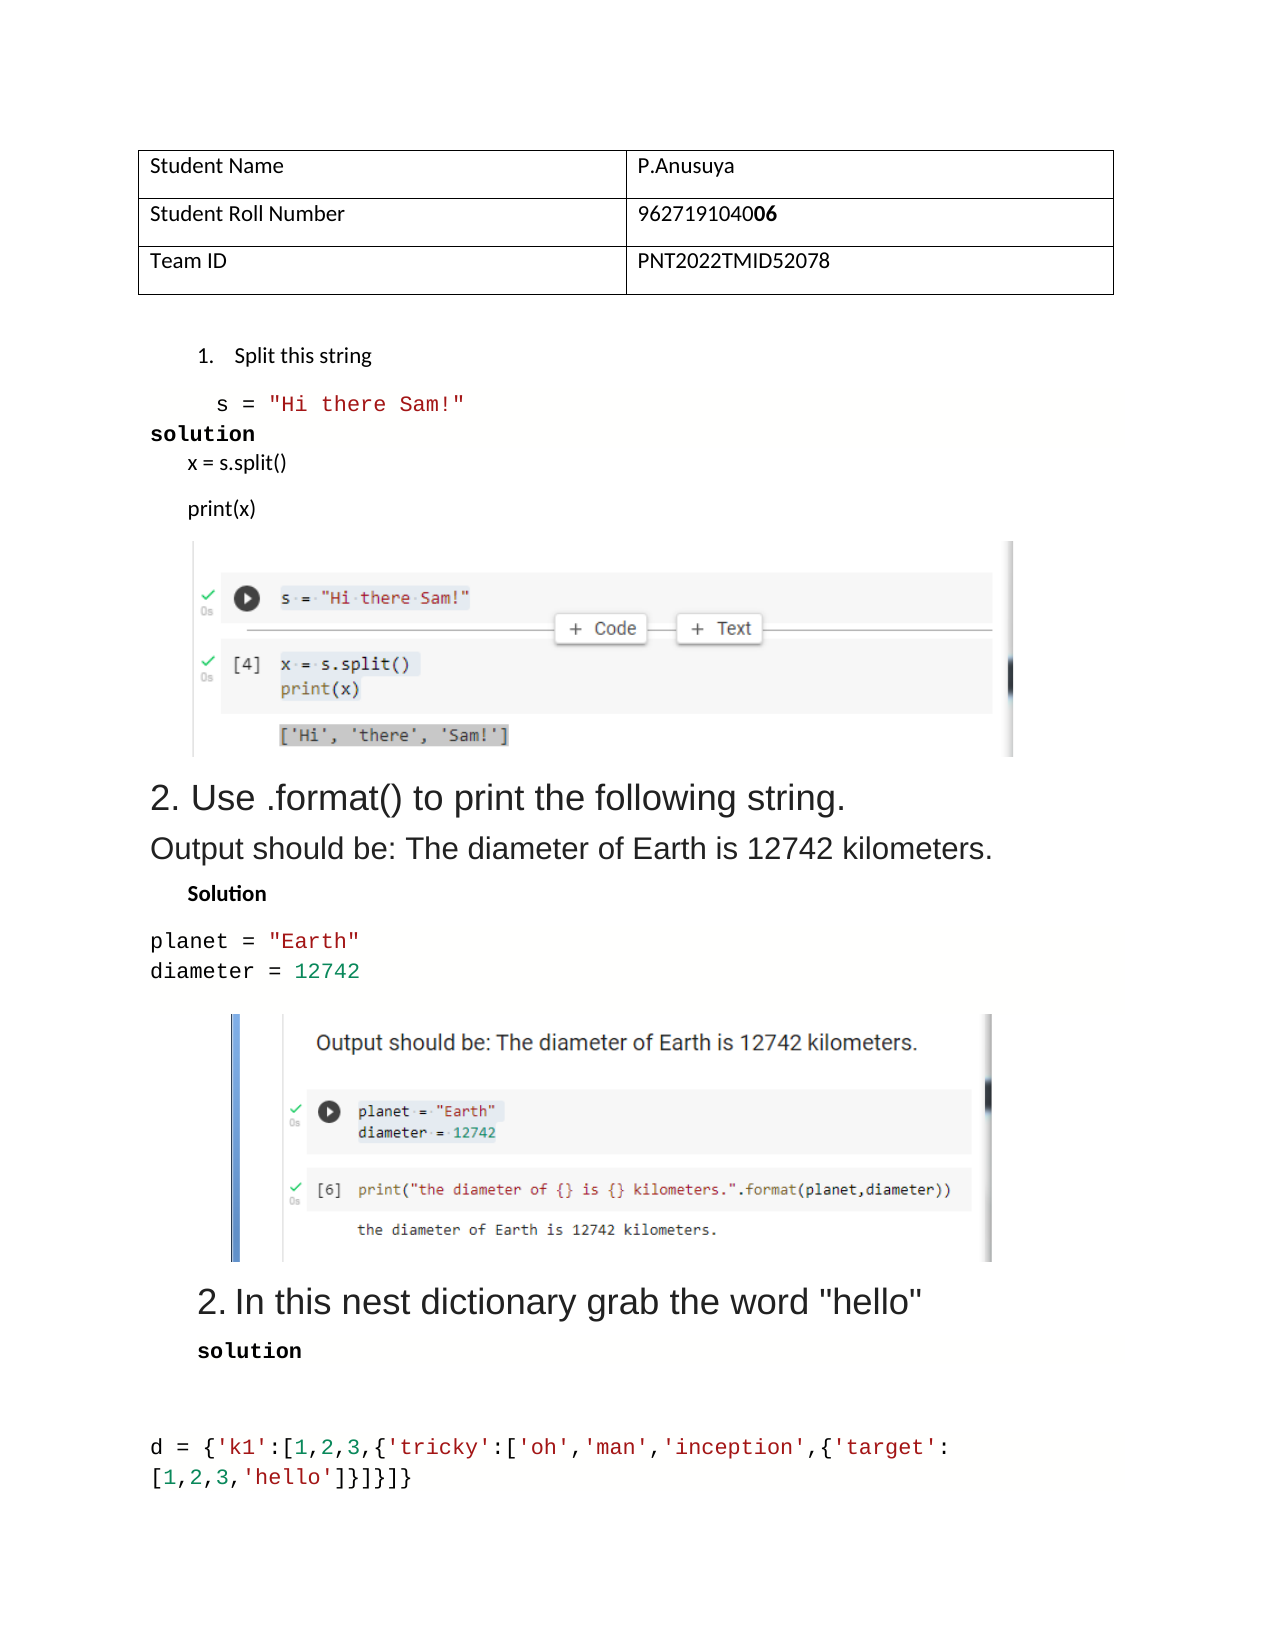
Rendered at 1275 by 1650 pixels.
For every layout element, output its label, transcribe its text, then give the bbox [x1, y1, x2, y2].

text Solution [187, 879, 1125, 907]
list Split this string [197, 341, 1125, 369]
table_cell 962719104006 [627, 199, 1113, 246]
text solution [197, 1335, 1125, 1364]
picture [187, 541, 1014, 757]
table_header P.Anusuya [627, 151, 1113, 198]
text d = {'k1':[1,2,3,{'tricky':['oh','man','inception',{'target':[1,2,3,'hello']}]}]} [150, 1432, 1125, 1491]
text print(x) [187, 494, 1125, 522]
text 2. Use .format() to print the following string. [150, 776, 1125, 818]
picture [231, 1014, 992, 1262]
table_cell Team ID [139, 247, 626, 293]
text x = s.split() [187, 448, 1125, 476]
table_cell Student Roll Number [139, 199, 626, 246]
text diameter = 12742 [150, 955, 1125, 985]
text solution [150, 418, 1125, 448]
text s = "Hi there Sam!" [150, 388, 1125, 418]
text Output should be: The diameter of Earth is 12742 kilometers. [150, 830, 1125, 866]
table_header Student Name [139, 151, 626, 198]
subtitle In this nest dictionary grab the word "hello" [197, 1280, 1125, 1322]
text planet = "Earth" [150, 926, 1125, 955]
table_cell PNT2022TMID52078 [627, 247, 1113, 293]
